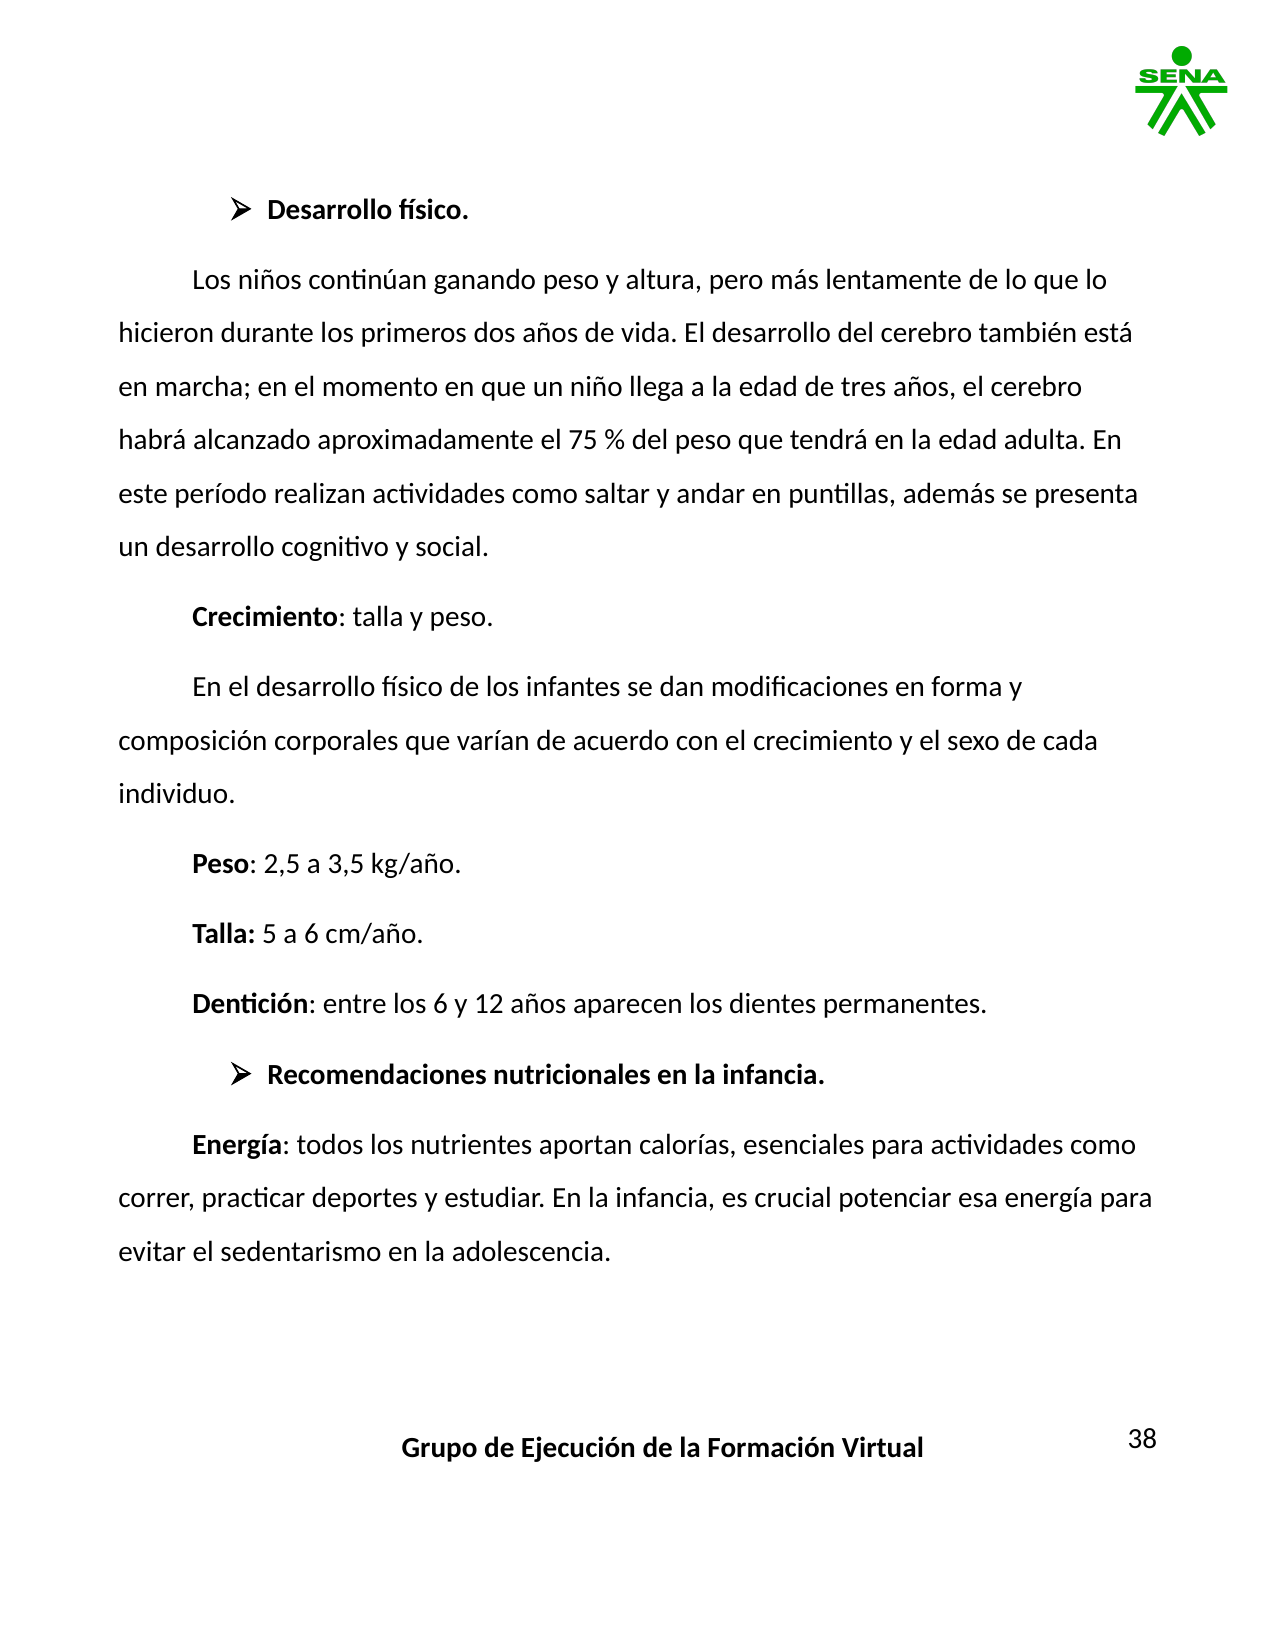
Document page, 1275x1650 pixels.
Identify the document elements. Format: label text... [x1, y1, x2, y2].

text Talla: 5 a 6 cm/año. [118, 916, 1157, 951]
text Los niños continúan ganando peso y altura, pero más lentamente de lo que lo hicieron durante los primeros dos años de vida. El desarrollo del cerebro también está en marcha; en el momento en que un niño llega a la edad de tres años, el cerebro habrá alcanzado aproximadamente el 75 % del peso que tendrá en la edad adulta. En este período realizan actividades como saltar y andar en puntillas, además se presenta un desarrollo cognitivo y social. [118, 261, 1157, 564]
list Recomendaciones nutricionales en la infancia. [229, 1056, 1157, 1091]
list Desarrollo físico. [229, 191, 1157, 227]
text En el desarrollo físico de los infantes se dan modificaciones en forma y composición corporales que varían de acuerdo con el crecimiento y el sexo de cada individuo. [118, 668, 1157, 811]
text Energía: todos los nutrientes aportan calorías, esenciales para actividades como correr, practicar deportes y estudiar. En la infancia, es crucial potenciar esa energía para evitar el sedentarismo en la adolescencia. [118, 1126, 1157, 1268]
text Crecimiento: talla y peso. [118, 598, 1157, 634]
text Dentición: entre los 6 y 12 años aparecen los dientes permanentes. [118, 986, 1157, 1021]
picture [1135, 46, 1228, 136]
text Peso: 2,5 a 3,5 kg/año. [118, 845, 1157, 881]
